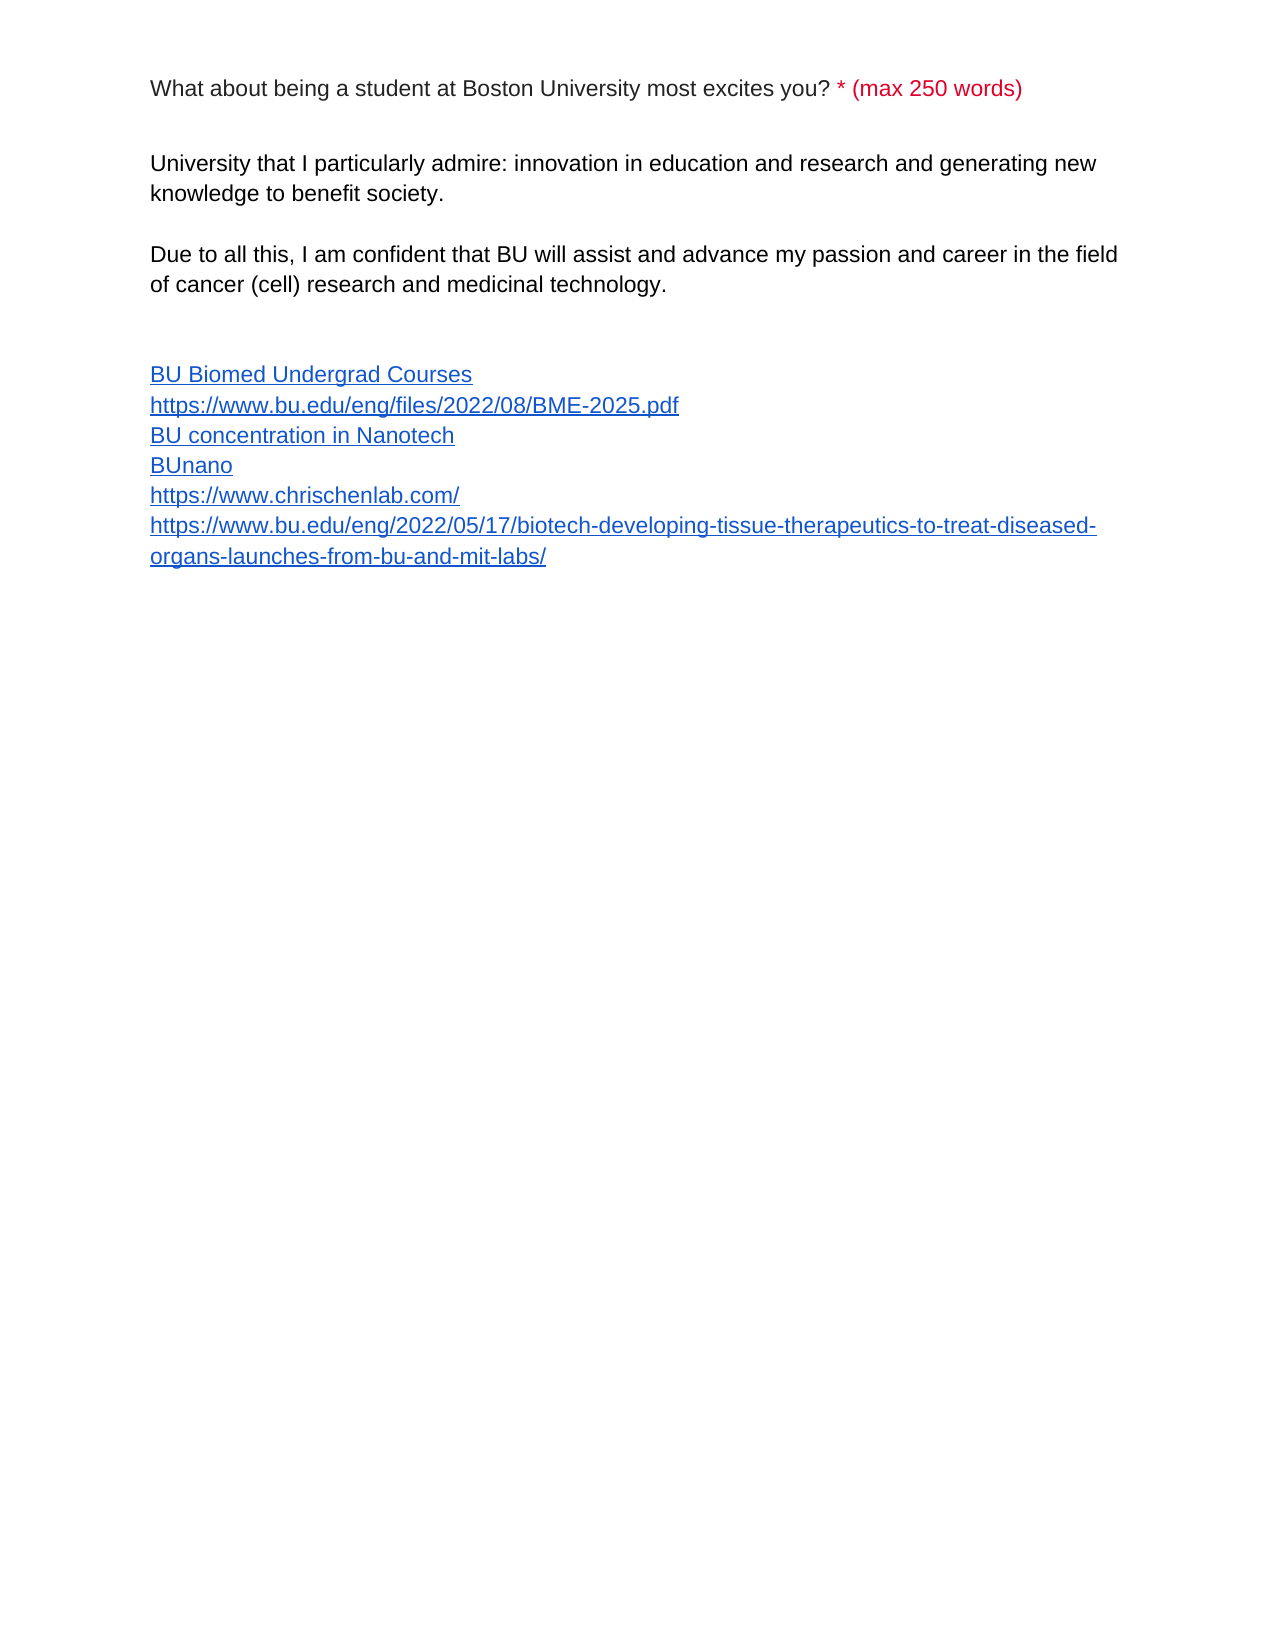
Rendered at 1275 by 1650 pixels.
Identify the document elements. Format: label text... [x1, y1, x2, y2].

text Due to all this, I am confident that BU will assist and advance my passion and career in the field of cancer (cell) research and medicinal technology. [150, 241, 1125, 297]
text BU concentration in Nanotech [150, 422, 1125, 448]
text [150, 150, 1125, 207]
text BU Biomed Undergrad Courses [150, 361, 1125, 388]
text BUnano [150, 452, 1125, 478]
text https://www.chrischenlab.com/ [150, 482, 1125, 509]
text https://www.bu.edu/eng/files/2022/08/BME-2025.pdf [150, 392, 1125, 418]
text https://www.bu.edu/eng/2022/05/17/biotech-developing-tissue-therapeutics-to-treat-diseased-organs-launches-from-bu-and-mit-labs/ [150, 512, 1125, 569]
